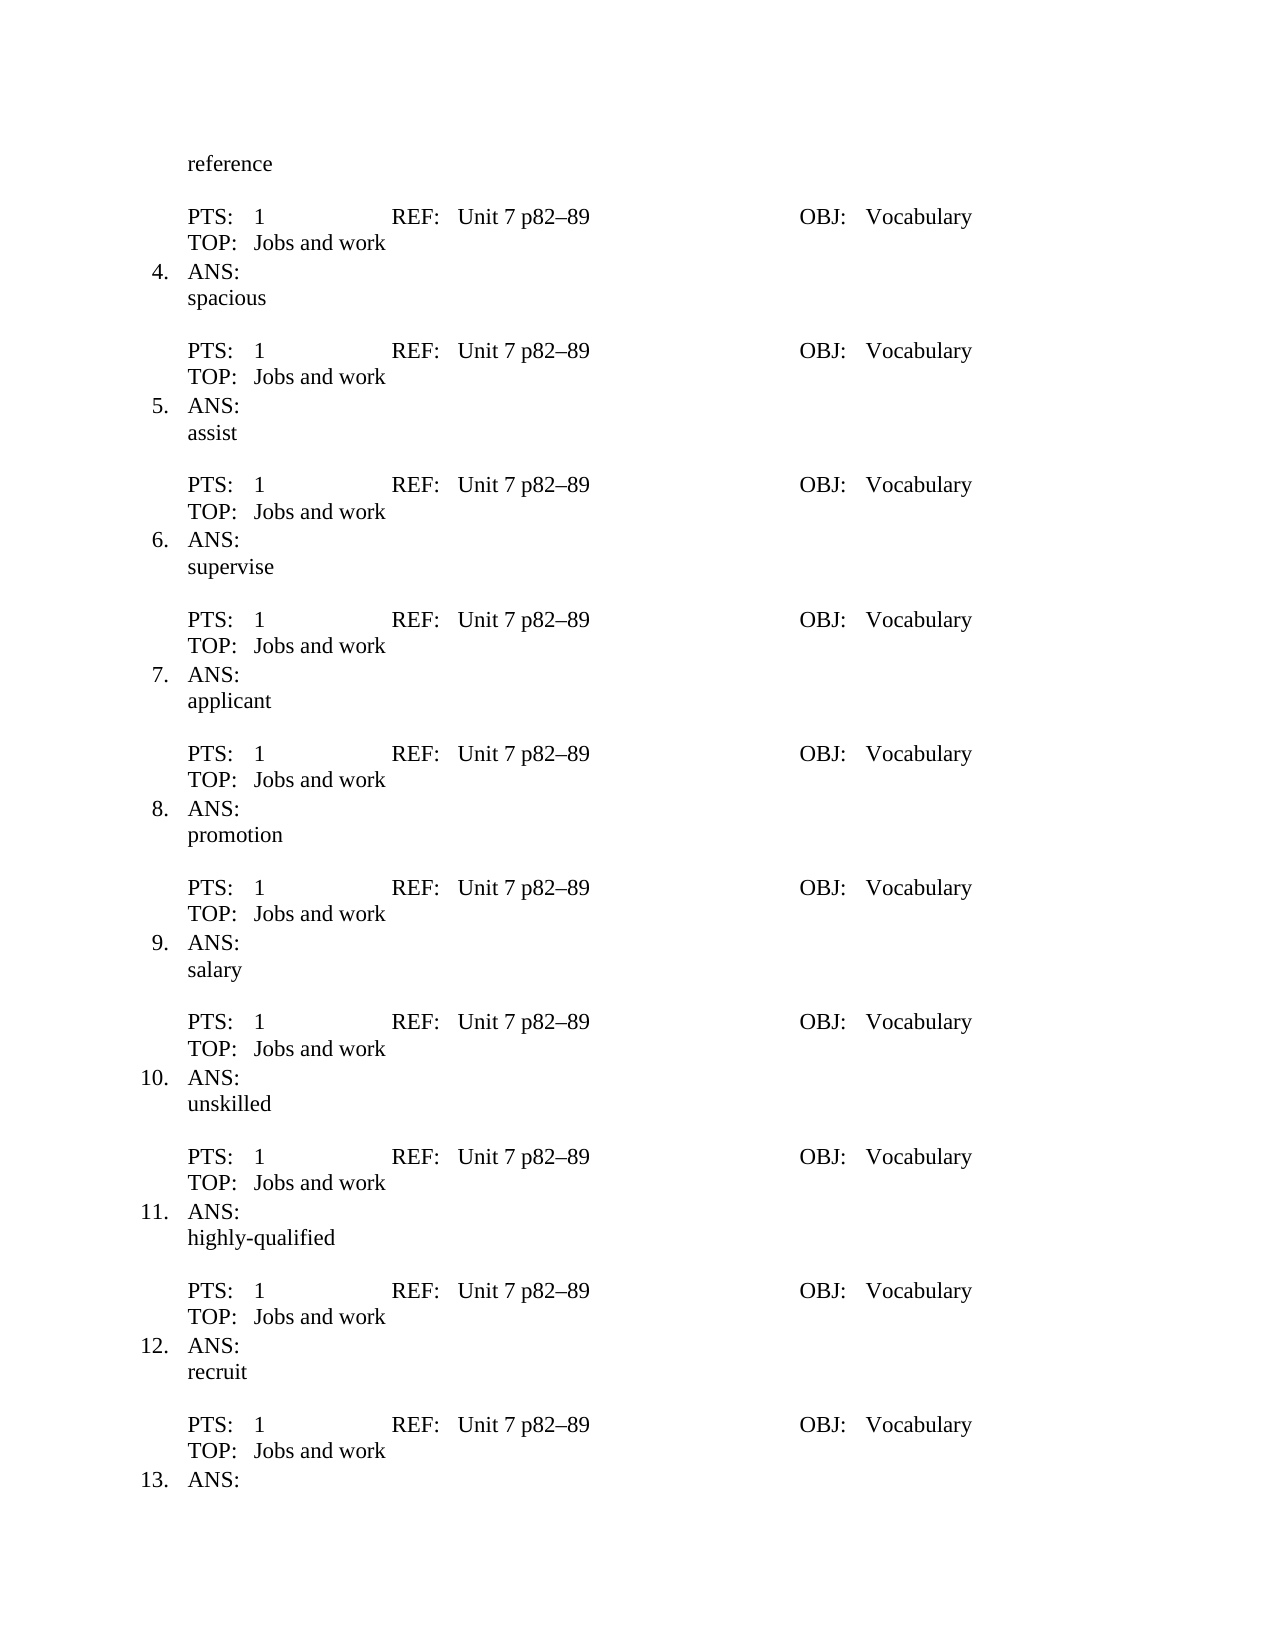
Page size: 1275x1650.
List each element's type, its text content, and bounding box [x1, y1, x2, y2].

text promotion [187, 821, 1200, 848]
text PTS: 1 REF: Unit 7 p82–89 OBJ: Vocabulary [187, 1143, 1200, 1169]
text 5. ANS: [75, 392, 1200, 418]
text TOP: Jobs and work [187, 766, 1200, 793]
text recruit [187, 1358, 1200, 1385]
text 13. ANS: [75, 1466, 1200, 1493]
text TOP: Jobs and work [187, 1438, 1200, 1464]
text applicant [187, 687, 1200, 713]
text 6. ANS: [75, 526, 1200, 553]
text 4. ANS: [75, 258, 1200, 284]
text salary [187, 956, 1200, 982]
text spacious [187, 284, 1200, 311]
text TOP: Jobs and work [187, 498, 1200, 524]
text reference [187, 150, 1200, 176]
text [187, 337, 1200, 363]
text PTS: 1 REF: Unit 7 p82–89 OBJ: Vocabulary [187, 874, 1200, 901]
text TOP: Jobs and work [187, 1035, 1200, 1061]
text TOP: Jobs and work [187, 632, 1200, 658]
text unskilled [187, 1090, 1200, 1116]
text TOP: Jobs and work [187, 1303, 1200, 1330]
text TOP: Jobs and work [187, 1169, 1200, 1195]
text TOP: Jobs and work [187, 363, 1200, 390]
text TOP: Jobs and work [187, 901, 1200, 927]
text supervise [187, 553, 1200, 579]
text PTS: 1 REF: Unit 7 p82–89 OBJ: Vocabulary [187, 471, 1200, 498]
text PTS: 1 REF: Unit 7 p82–89 OBJ: Vocabulary [187, 1008, 1200, 1035]
text 7. ANS: [75, 661, 1200, 687]
text 12. ANS: [75, 1332, 1200, 1358]
text PTS: 1 REF: Unit 7 p82–89 OBJ: Vocabulary [187, 606, 1200, 632]
text PTS: 1 REF: Unit 7 p82–89 OBJ: Vocabulary [187, 1277, 1200, 1303]
text PTS: 1 REF: Unit 7 p82–89 OBJ: Vocabulary [187, 740, 1200, 766]
text 10. ANS: [75, 1063, 1200, 1090]
text PTS: 1 REF: Unit 7 p82–89 OBJ: Vocabulary [187, 1411, 1200, 1438]
text highly-qualified [187, 1224, 1200, 1251]
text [187, 203, 1200, 229]
text 11. ANS: [75, 1198, 1200, 1224]
text 9. ANS: [75, 929, 1200, 956]
text 8. ANS: [75, 795, 1200, 821]
text assist [187, 418, 1200, 445]
text TOP: Jobs and work [187, 229, 1200, 256]
